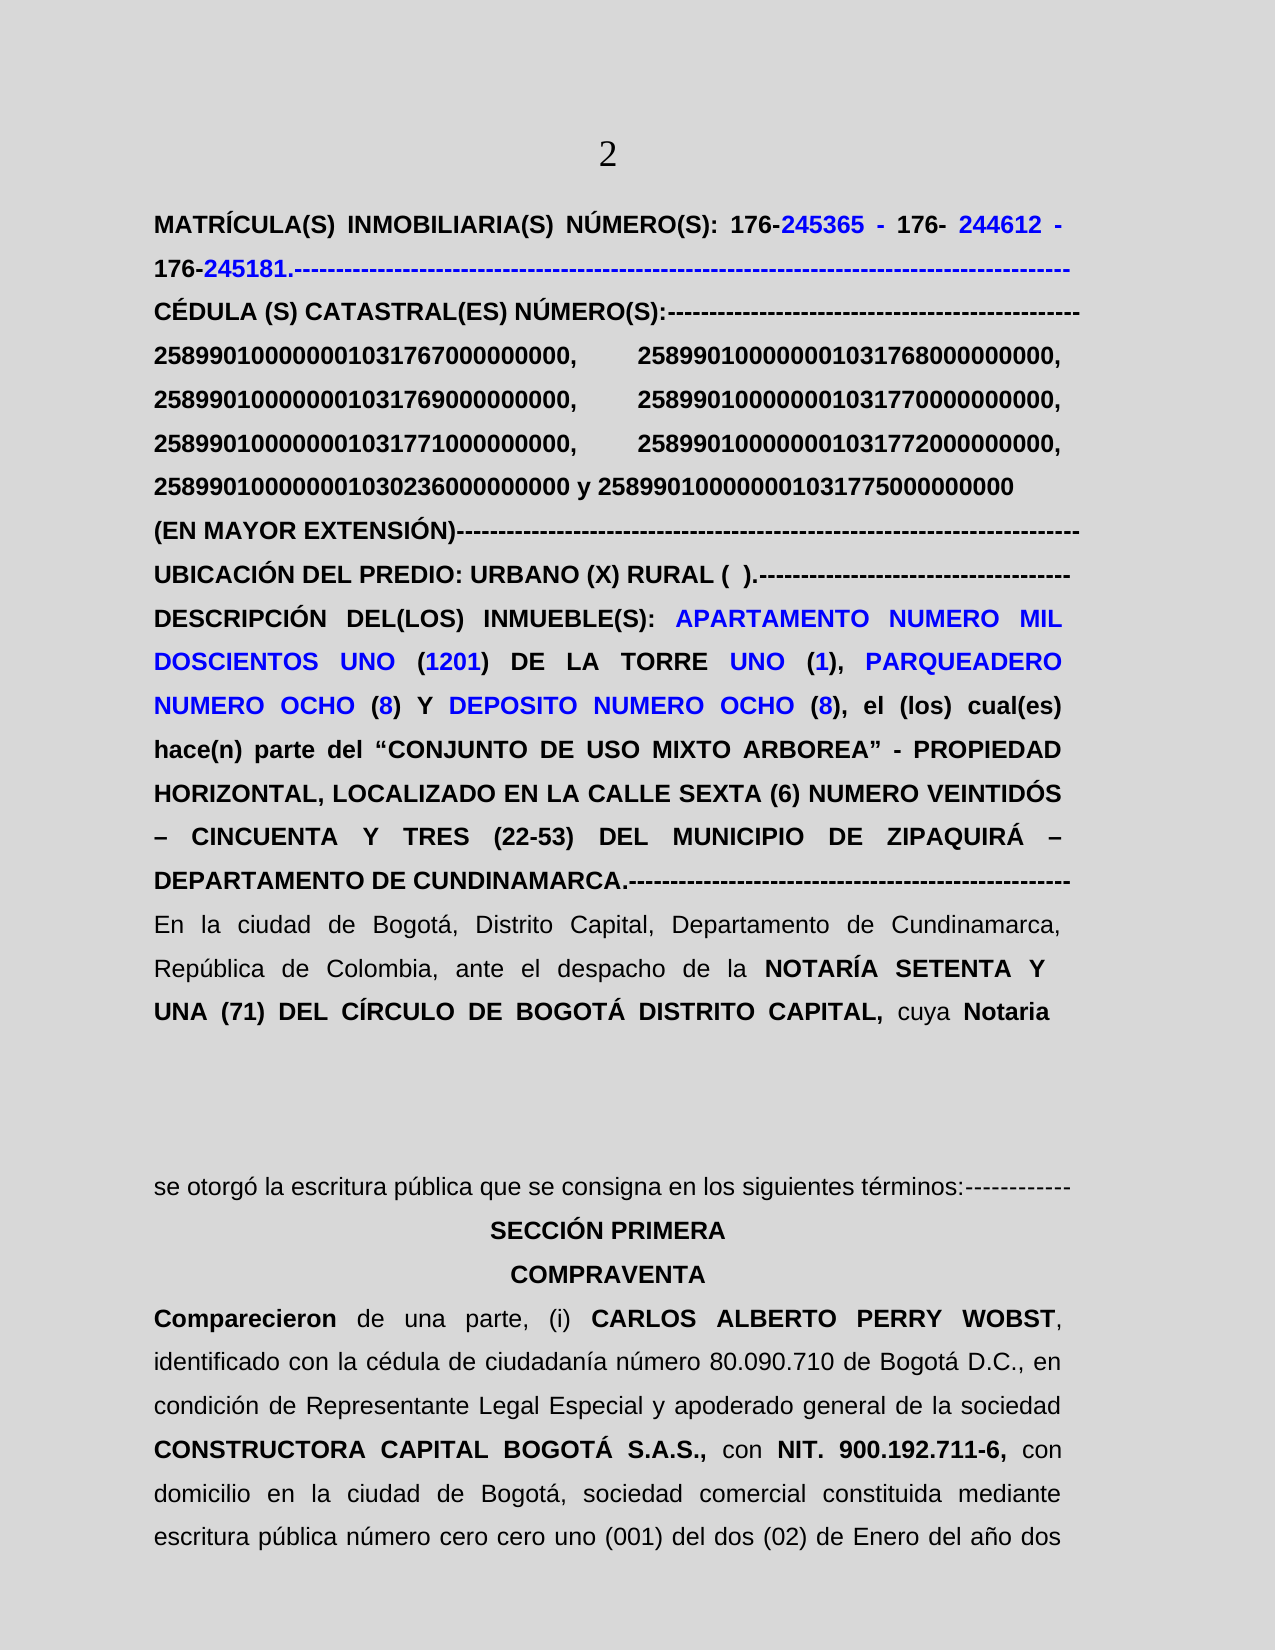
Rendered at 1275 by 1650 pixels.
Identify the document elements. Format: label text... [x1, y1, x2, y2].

text 258990100000001031767000000000, 258990100000001031768000000000, 258990100000001031769000000000, 258990100000001031770000000000, 258990100000001031771000000000, 258990100000001031772000000000, 258990100000001030236000000000 y 258990100000001031775000000000 [153, 326, 1062, 501]
text COMPRAVENTA [153, 1245, 1062, 1289]
text DESCRIPCIÓN DEL(LOS) INMUEBLE(S): APARTAMENTO NUMERO MIL DOSCIENTOS UNO (1201) DE LA TORRE UNO (1), PARQUEADERO NUMERO OCHO (8) Y DEPOSITO NUMERO OCHO (8), el (los) cual(es) hace(n) parte del “CONJUNTO DE USO MIXTO ARBOREA” - PROPIEDAD HORIZONTAL, LOCALIZADO EN LA CALLE SEXTA (6) NUMERO VEINTIDÓS – CINCUENTA Y TRES (22-53) DEL MUNICIPIO DE ZIPAQUIRÁ – DEPARTAMENTO DE CUNDINAMARCA. [153, 589, 1062, 895]
text SECCIÓN PRIMERA [153, 1201, 1062, 1245]
text UBICACIÓN DEL PREDIO: URBANO (X) RURAL ( ). [153, 545, 1062, 589]
text En la ciudad de Bogotá, Distrito Capital, Departamento de Cundinamarca, República de Colombia, ante el despacho de la NOTARÍA SETENTA Y UNA (71) DEL CÍRCULO DE BOGOTÁ DISTRITO CAPITAL, cuya Notaria [153, 895, 1062, 1070]
text CÉDULA (S) CATASTRAL(ES) NÚMERO(S): [153, 282, 1062, 326]
text (EN MAYOR EXTENSIÓN) [153, 501, 1062, 545]
text MATRÍCULA(S) INMOBILIARIA(S) NÚMERO(S): 176-245365 - 176- 244612 - 176-245181. [153, 195, 1062, 282]
text se otorgó la escritura pública que se consigna en los siguientes términos: [153, 1157, 1062, 1201]
